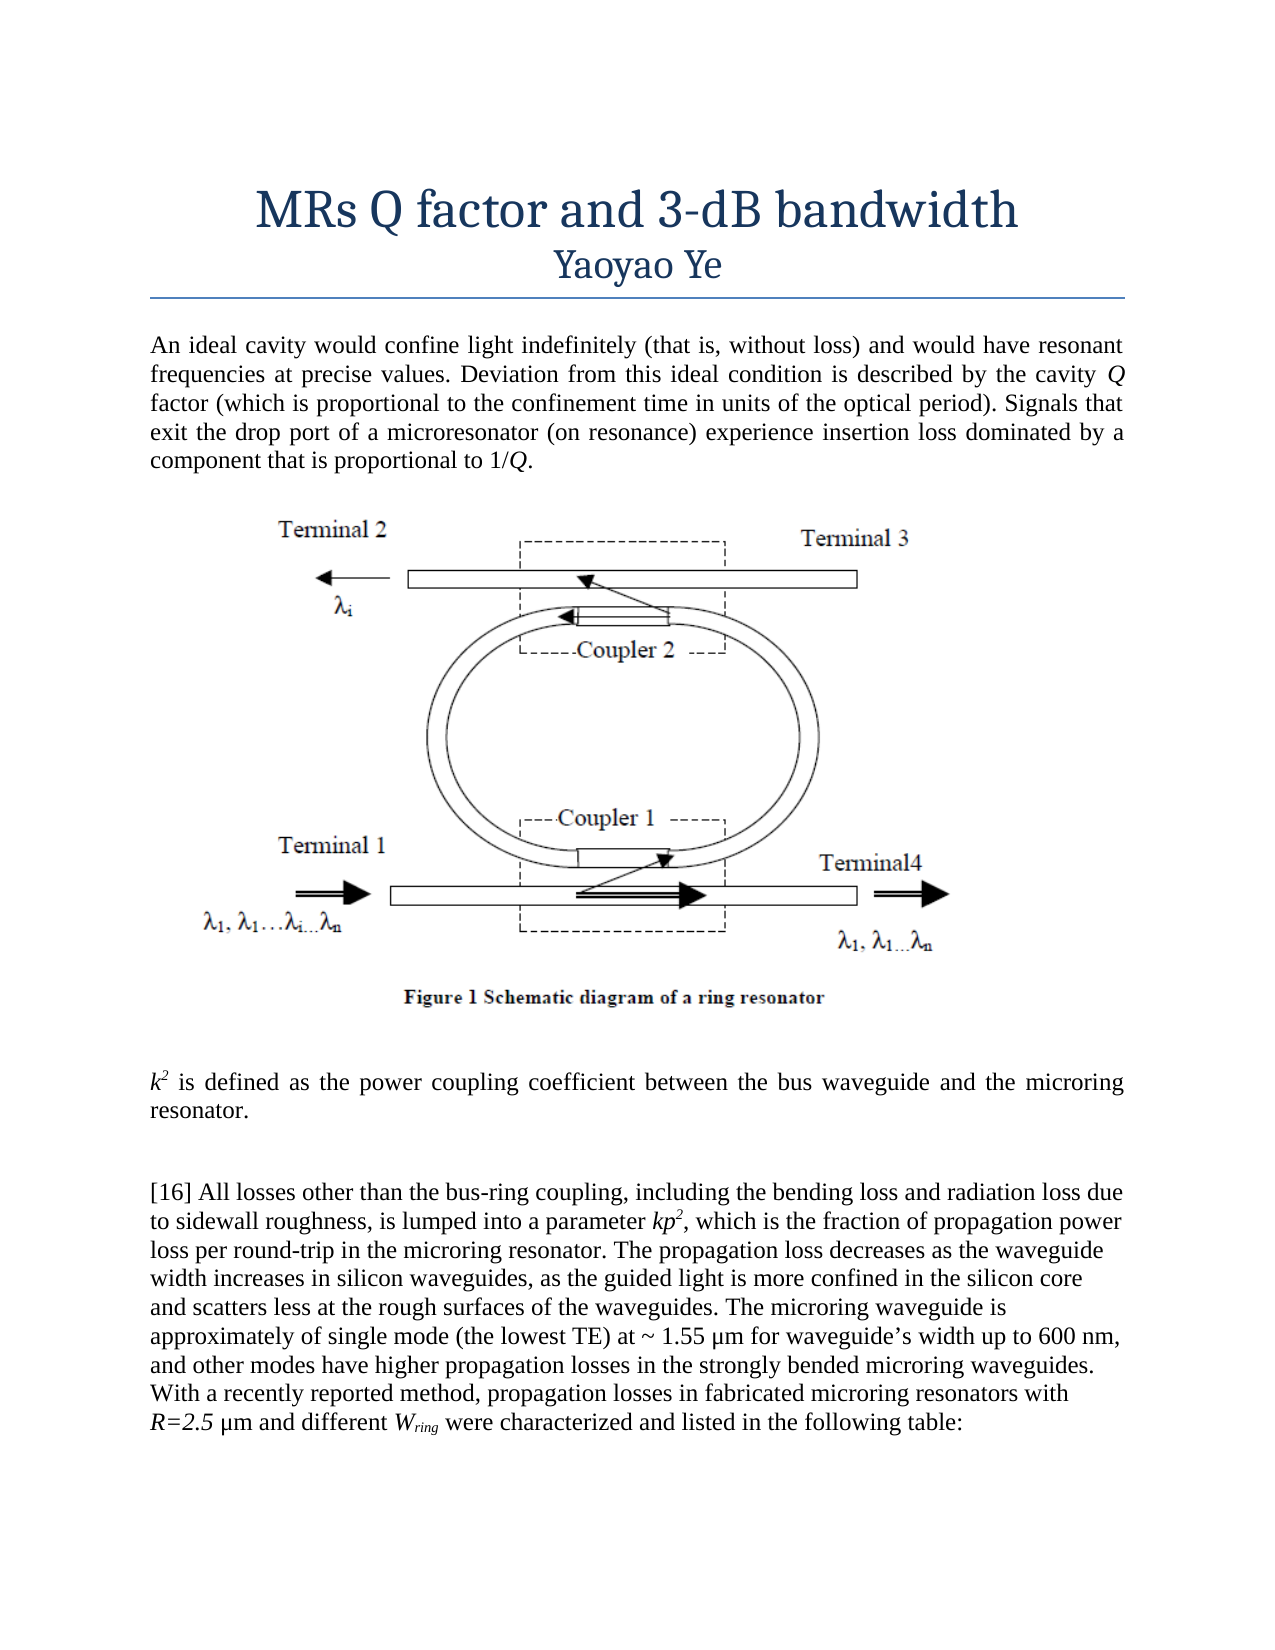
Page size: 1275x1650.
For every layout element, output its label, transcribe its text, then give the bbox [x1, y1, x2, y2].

text An ideal cavity would confine light indefinitely (that is, without loss) and would have resonant frequencies at precise values. Deviation from this ideal condition is described by the cavity Q factor (which is proportional to the confinement time in units of the optical period). Signals that exit the drop port of a microresonator (on resonance) experience insertion loss dominated by a component that is proportional to 1/Q. [150, 331, 1125, 474]
title Yaoyao Ye [150, 241, 1125, 297]
text k2 is defined as the power coupling coefficient between the bus waveguide and the microring resonator. [150, 1067, 1125, 1124]
title MRs Q factor and 3-dB bandwidth [150, 179, 1125, 241]
text [16] All losses other than the bus-ring coupling, including the bending loss and radiation loss due to sidewall roughness, is lumped into a parameter kp2, which is the fraction of propagation power loss per round-trip in the microring resonator. The propagation loss decreases as the waveguide width increases in silicon waveguides, as the guided light is more confined in the silicon core and scatters less at the rough surfaces of the waveguides. The microring waveguide is approximately of single mode (the lowest TE) at ~ 1.55 μm for waveguide’s width up to 600 nm, and other modes have higher propagation losses in the strongly bended microring waveguides. With a recently reported method, propagation losses in fabricated microring resonators with R=2.5 μm and different Wring were characterized and listed in the following table: [150, 1177, 1125, 1436]
